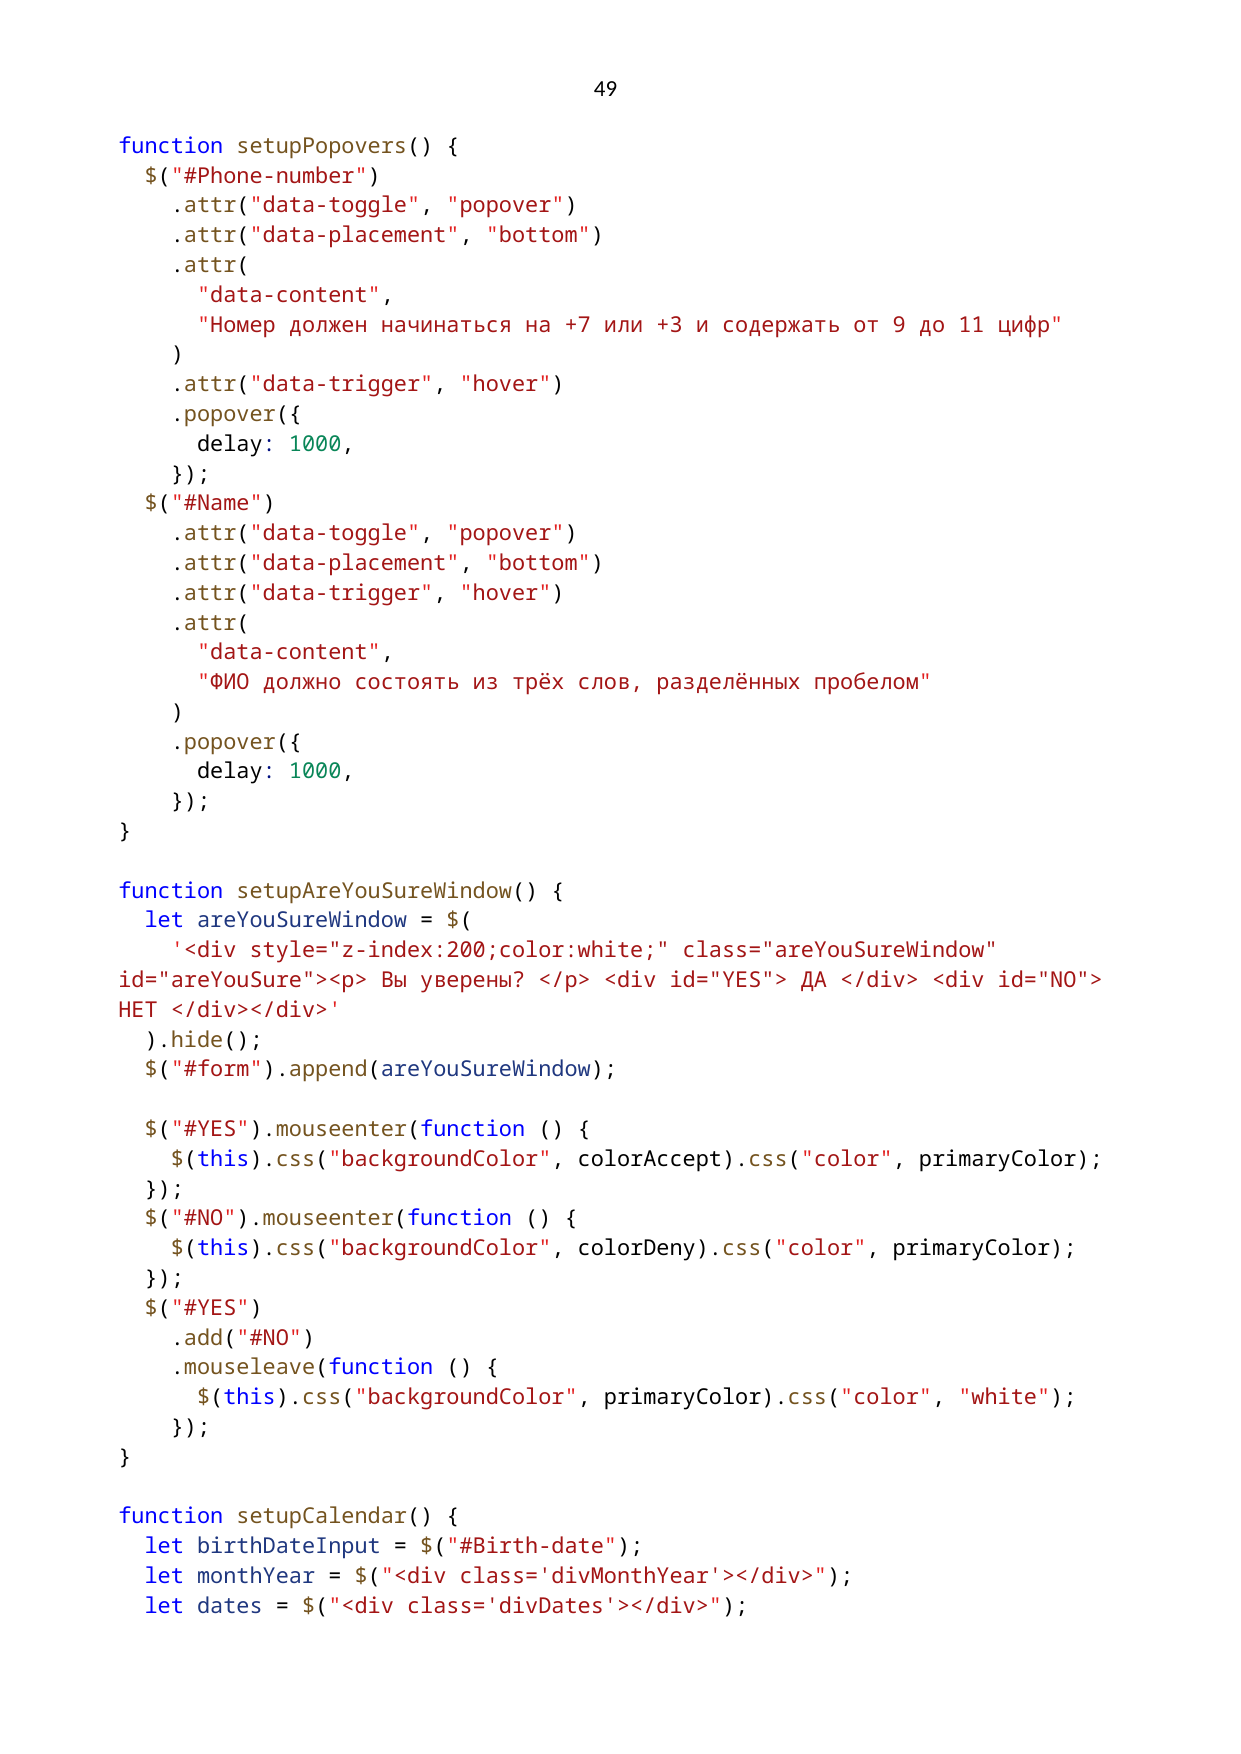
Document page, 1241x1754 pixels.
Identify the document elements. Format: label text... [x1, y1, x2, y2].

text '<div style="z-index:200;color:white;" class="areYouSureWindow" id="areYouSure"><p> Вы уверены? </p> <div id="YES"> ДА </div> <div id="NO"> НЕТ </div></div>' [118, 934, 1152, 1024]
text delay: 1000, [118, 428, 1152, 458]
text .attr( [118, 607, 1152, 636]
text .popover({ [118, 398, 1152, 428]
text .mouseleave(function () { [118, 1351, 1152, 1381]
text $(this).css("backgroundColor", primaryColor).css("color", "white"); [118, 1381, 1152, 1411]
text .attr("data-toggle", "popover") [118, 517, 1152, 547]
text ) [118, 696, 1152, 726]
text function setupPopovers() { [118, 130, 1152, 160]
text .attr("data-placement", "bottom") [118, 547, 1152, 577]
text function setupAreYouSureWindow() { [118, 875, 1152, 904]
text "ФИО должно состоять из трёх слов, разделённых пробелом" [118, 666, 1152, 696]
text $(this).css("backgroundColor", colorDeny).css("color", primaryColor); [118, 1232, 1152, 1262]
text .attr("data-placement", "bottom") [118, 219, 1152, 249]
text .attr("data-trigger", "hover") [118, 577, 1152, 607]
text let dates = $("<div class='divDates'></div>"); [118, 1590, 1152, 1619]
text .attr("data-trigger", "hover") [118, 368, 1152, 398]
text .add("#NO") [118, 1322, 1152, 1351]
text }); [118, 1411, 1152, 1441]
text let areYouSureWindow = $( [118, 904, 1152, 934]
text }); [118, 458, 1152, 487]
text let birthDateInput = $("#Birth-date"); [118, 1530, 1152, 1560]
text }); [118, 785, 1152, 815]
text $("#YES") [118, 1292, 1152, 1322]
text $("#YES").mouseenter(function () { [118, 1113, 1152, 1143]
text .attr("data-toggle", "popover") [118, 189, 1152, 219]
text delay: 1000, [118, 756, 1152, 785]
text } [118, 815, 1152, 845]
text $(this).css("backgroundColor", colorAccept).css("color", primaryColor); [118, 1143, 1152, 1173]
text ) [118, 338, 1152, 368]
text $("#Phone-number") [118, 160, 1152, 189]
text let monthYear = $("<div class='divMonthYear'></div>"); [118, 1560, 1152, 1590]
text function setupCalendar() { [118, 1500, 1152, 1530]
text } [118, 1441, 1152, 1471]
text "data-content", [118, 636, 1152, 666]
text "data-content", [118, 279, 1152, 309]
text $("#form").append(areYouSureWindow); [118, 1053, 1152, 1083]
text $("#NO").mouseenter(function () { [118, 1202, 1152, 1232]
text ).hide(); [118, 1024, 1152, 1053]
text .attr( [118, 249, 1152, 279]
text .popover({ [118, 726, 1152, 756]
text }); [118, 1173, 1152, 1202]
text $("#Name") [118, 487, 1152, 517]
text "Номер должен начинаться на +7 или +3 и содержать от 9 до 11 цифр" [118, 309, 1152, 338]
text }); [118, 1262, 1152, 1292]
